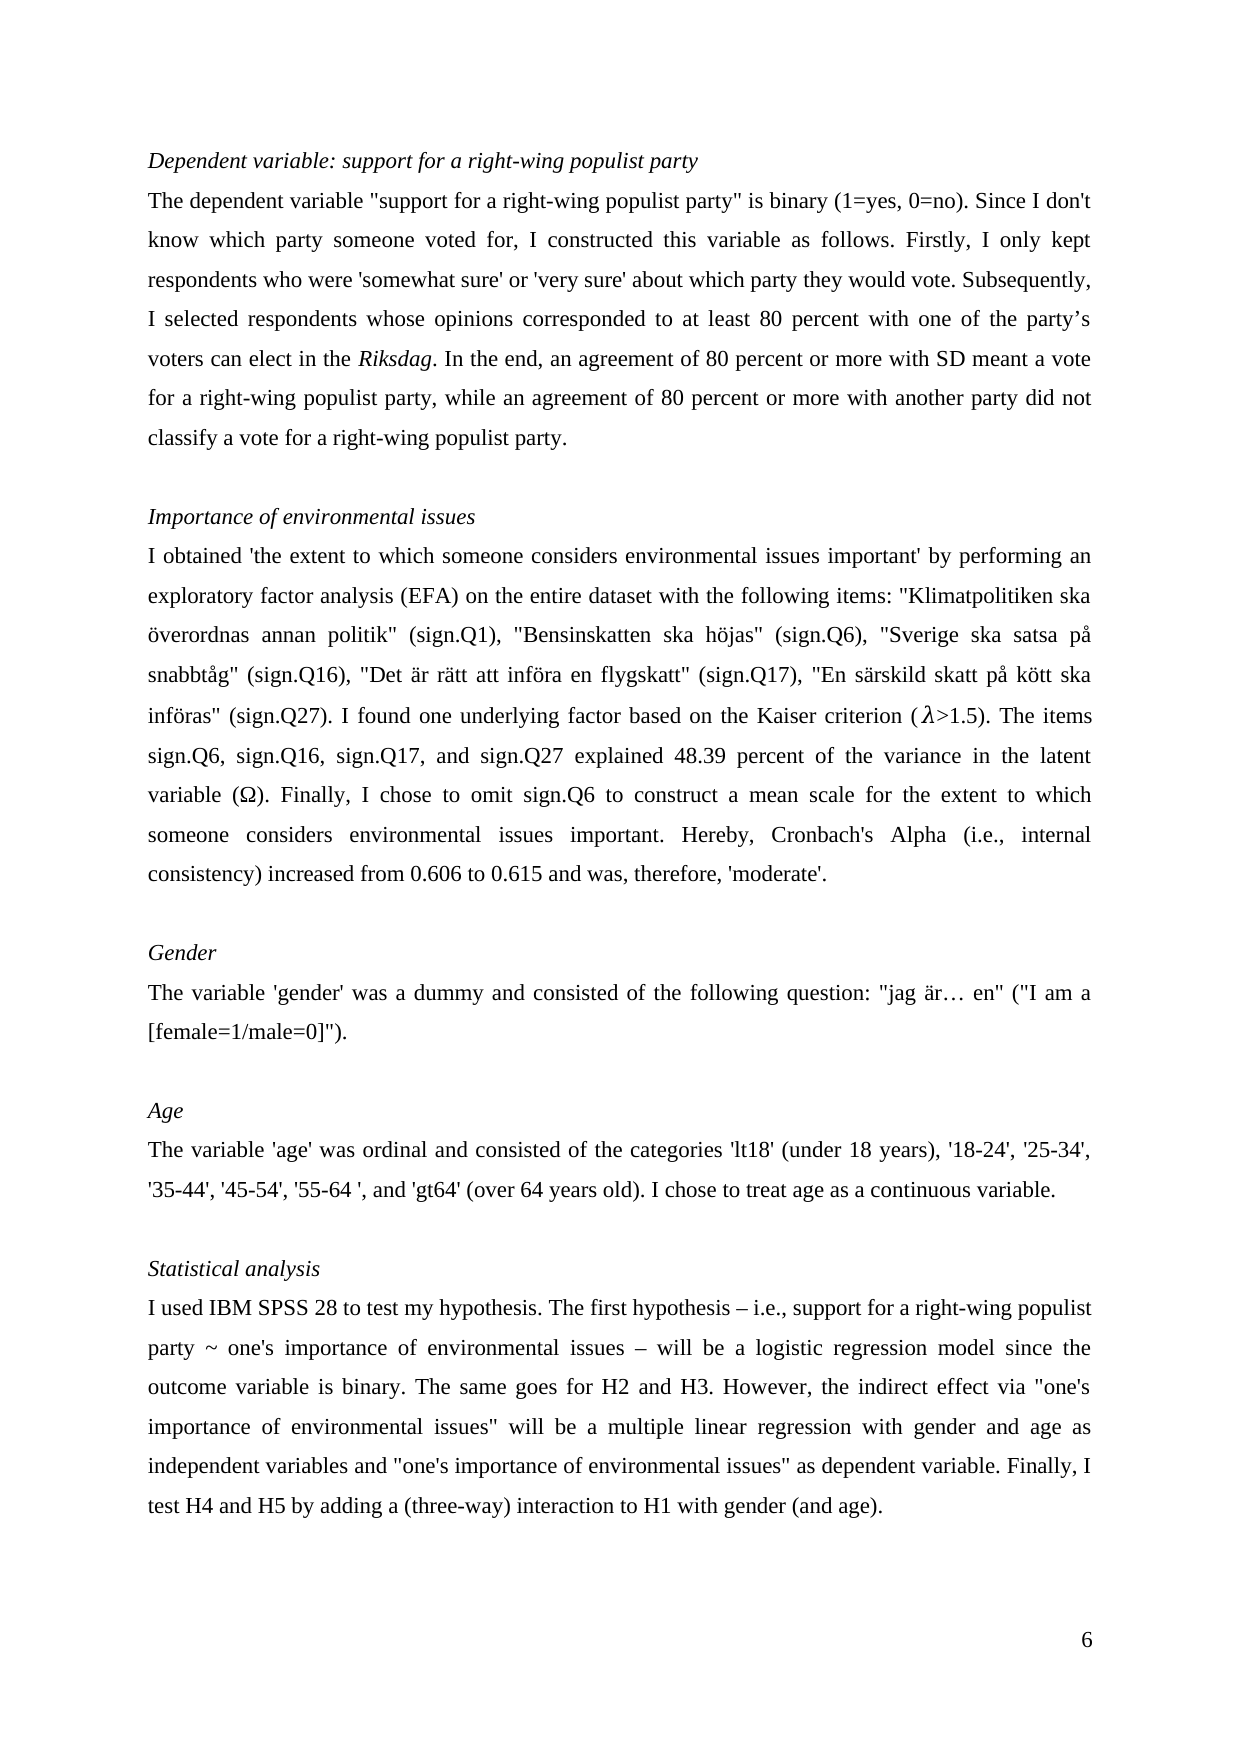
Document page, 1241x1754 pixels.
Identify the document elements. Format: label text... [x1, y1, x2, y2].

text The dependent variable "support for a right-wing populist party" is binary (1=yes, 0=no). Since I don't know which party someone voted for, I constructed this variable as follows. Firstly, I only kept respondents who were 'somewhat sure' or 'very sure' about which party they would vote. Subsequently, I selected respondents whose opinions corresponded to at least 80 percent with one of the party’s voters can elect in the Riksdag. In the end, an agreement of 80 percent or more with SD meant a vote for a right-wing populist party, while an agreement of 80 percent or more with another party did not classify a vote for a right-wing populist party. [148, 187, 1093, 450]
text Statistical analysis [148, 1255, 1093, 1281]
text I used IBM SPSS 28 to test my hypothesis. The first hypothesis – i.e., support for a right-wing populist party ~ one's importance of environmental issues – will be a logistic regression model since the outcome variable is binary. The same goes for H2 and H3. However, the indirect effect via "one's importance of environmental issues" will be a multiple linear regression with gender and age as independent variables and "one's importance of environmental issues" as dependent variable. Finally, I test H4 and H5 by adding a (three-way) interaction to H1 with gender (and age). [148, 1294, 1093, 1518]
text Age [148, 1097, 1093, 1123]
text Dependent variable: support for a right-wing populist party [148, 148, 1093, 174]
text Importance of environmental issues [148, 503, 1093, 529]
text The variable 'age' was ordinal and consisted of the categories 'lt18' (under 18 years), '18-24', '25-34', '35-44', '45-54', '55-64 ', and 'gt64' (over 64 years old). I chose to treat age as a continuous variable. [148, 1137, 1093, 1202]
text The variable 'gender' was a dummy and consisted of the following question: "jag är… en" ("I am a [female=1/male=0]"). [148, 979, 1093, 1044]
text Gender [148, 939, 1093, 966]
text I obtained 'the extent to which someone considers environmental issues important' by performing an exploratory factor analysis (EFA) on the entire dataset with the following items: "Klimatpolitiken ska överordnas annan politik" (sign.Q1), "Bensinskatten ska höjas" (sign.Q6), "Sverige ska satsa på snabbtåg" (sign.Q16), "Det är rätt att införa en flygskatt" (sign.Q17), "En särskild skatt på kött ska införas" (sign.Q27). I found one underlying factor based on the Kaiser criterion (𝜆>1.5). The items sign.Q6, sign.Q16, sign.Q17, and sign.Q27 explained 48.39 percent of the variance in the latent variable (Ω). Finally, I chose to omit sign.Q6 to construct a mean scale for the extent to which someone considers environmental issues important. Hereby, Cronbach's Alpha (i.e., internal consistency) increased from 0.606 to 0.615 and was, therefore, 'moderate'. [148, 542, 1093, 887]
